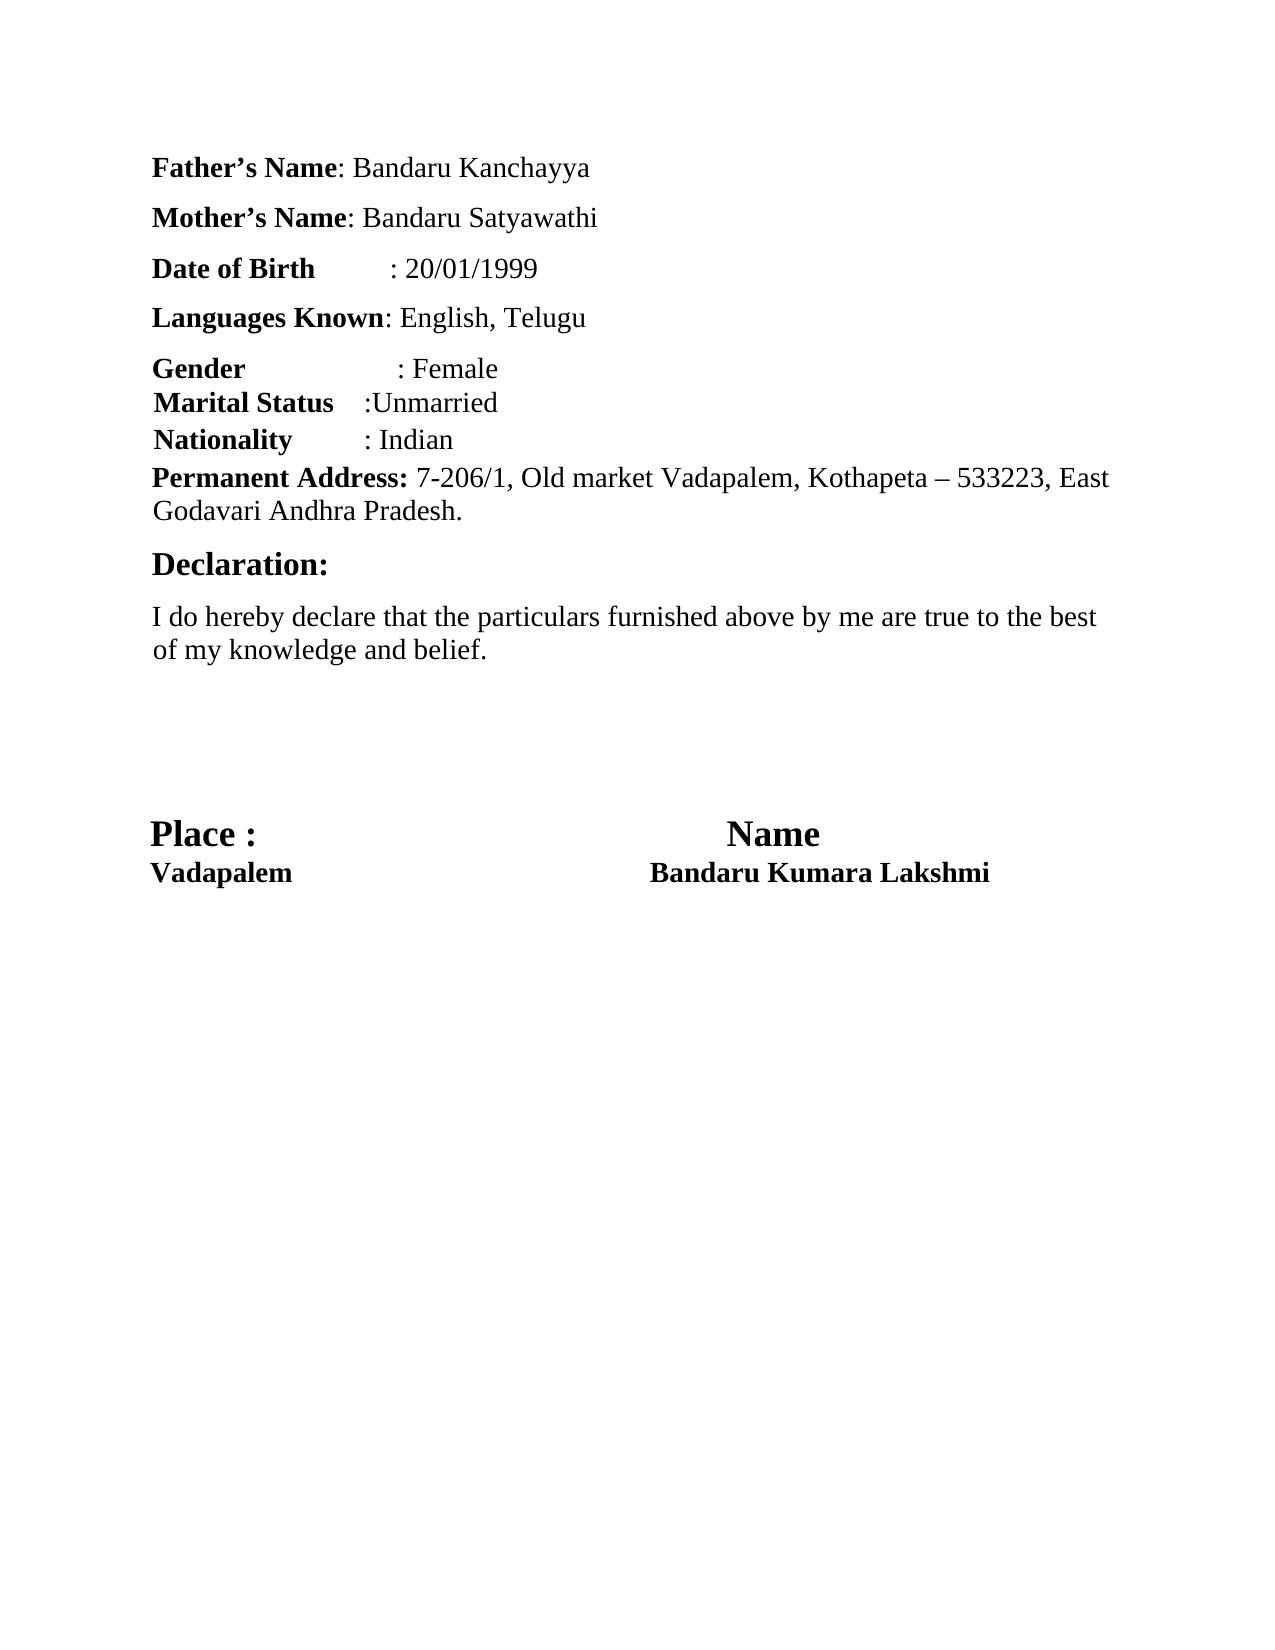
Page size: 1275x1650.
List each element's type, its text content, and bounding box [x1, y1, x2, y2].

table_cell Nationality [153, 422, 363, 460]
table_header Marital Status [153, 385, 363, 422]
text Mother’s Name: Bandaru Satyawathi [152, 200, 1127, 234]
text Declaration: [152, 544, 1127, 582]
table_header :Unmarried [364, 385, 498, 422]
text Place : Name Vadapalem Bandaru Kumara Lakshmi [150, 812, 1127, 889]
text Father’s Name: Bandaru Kanchayya [152, 150, 1127, 183]
text Languages Known: English, Telugu [152, 301, 1127, 334]
text Date of Birth : 20/01/1999 [152, 251, 1125, 284]
text Permanent Address: 7-206/1, Old market Vadapalem, Kothapeta – 533223, East Godavari Andhra Pradesh. [152, 460, 1127, 527]
text I do hereby declare that the particulars furnished above by me are true to the best of my knowledge and belief. [152, 599, 1127, 666]
text Gender : Female [152, 351, 1127, 384]
table_cell : Indian [364, 422, 498, 460]
